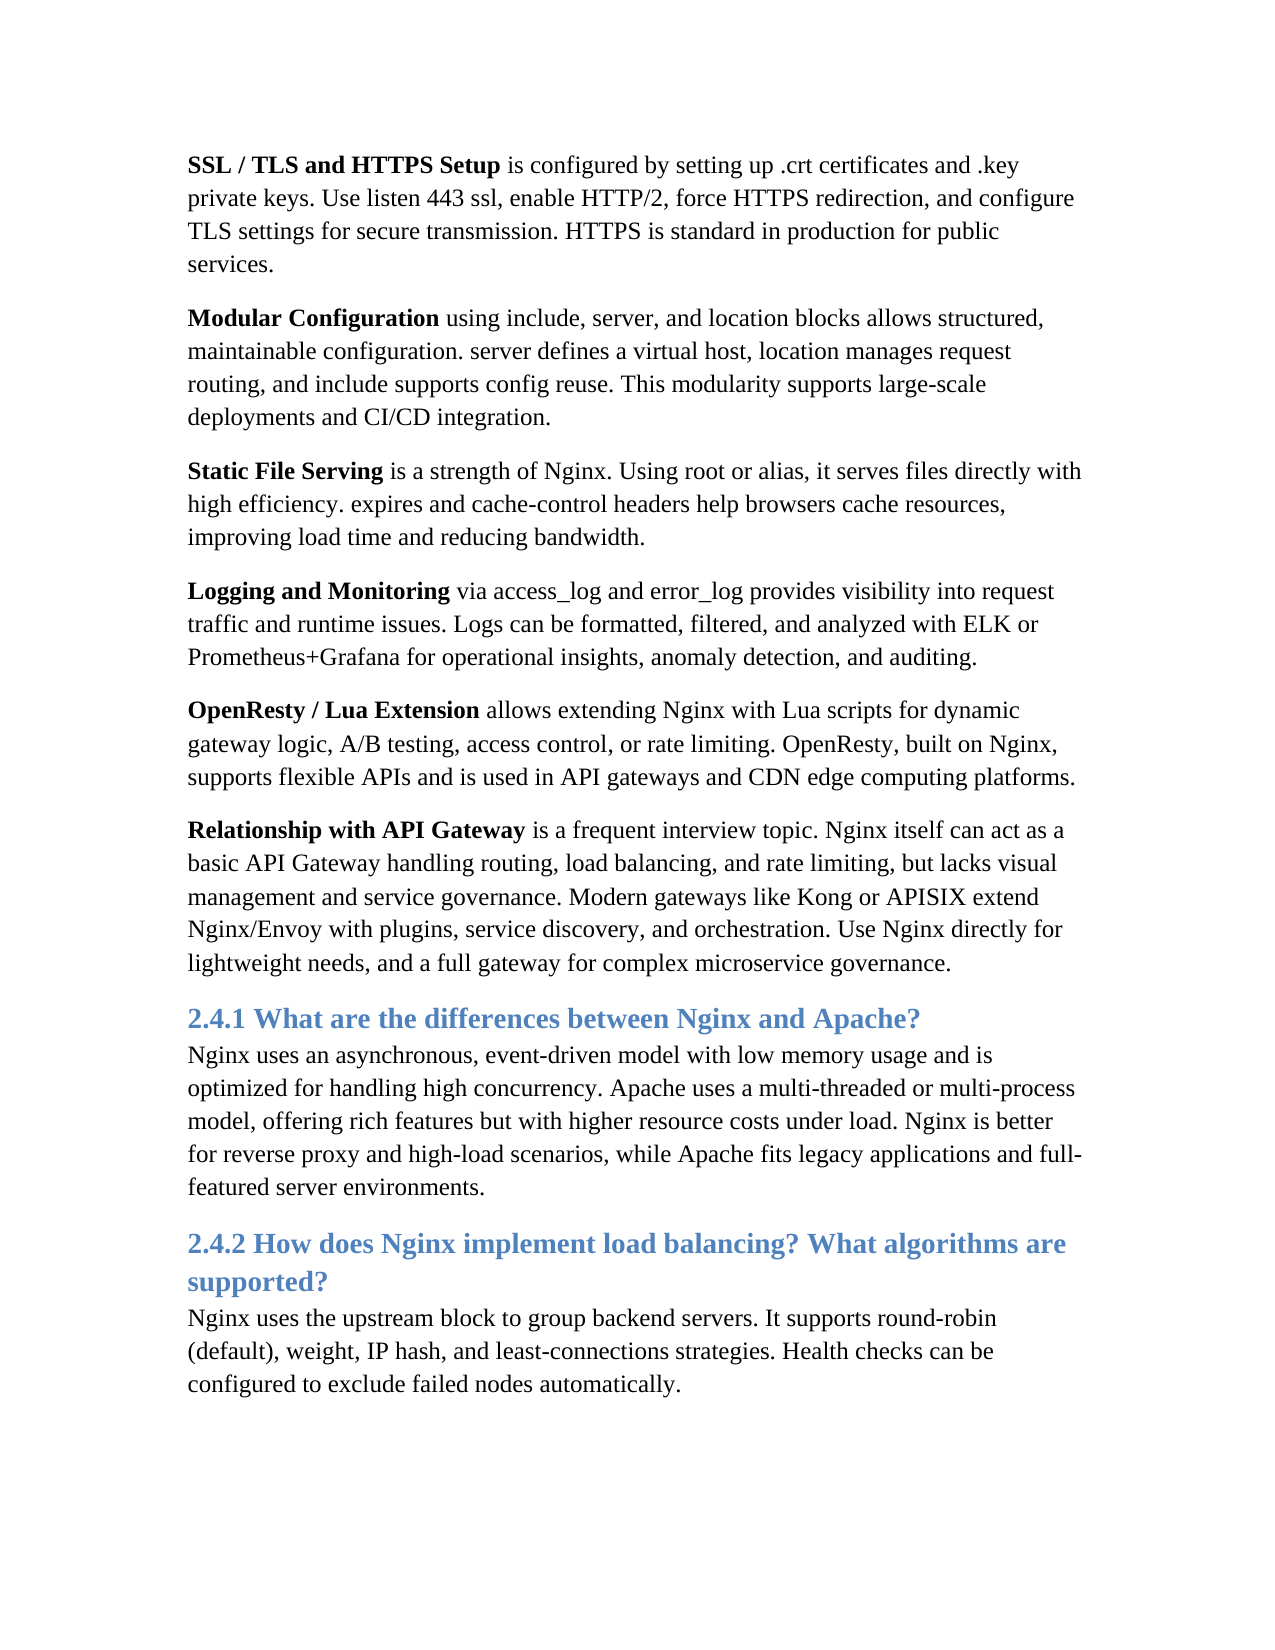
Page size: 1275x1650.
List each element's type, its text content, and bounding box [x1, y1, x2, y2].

text Logging and Monitoring via access_log and error_log provides visibility into request traffic and runtime issues. Logs can be formatted, filtered, and analyzed with ELK or Prometheus+Grafana for operational insights, anomaly detection, and auditing. [187, 576, 1087, 671]
text Relationship with API Gateway is a frequent interview topic. Nginx itself can act as a basic API Gateway handling routing, load balancing, and rate limiting, but lacks visual management and service governance. Modern gateways like Kong or APISIX extend Nginx/Envoy with plugins, service discovery, and orchestration. Use Nginx directly for lightweight needs, and a full gateway for complex microservice governance. [187, 816, 1087, 976]
text Modular Configuration using include, server, and location blocks allows structured, maintainable configuration. server defines a virtual host, location manages request routing, and include supports config reuse. This modularity supports large-scale deployments and CI/CD integration. [187, 303, 1087, 431]
text SSL / TLS and HTTPS Setup is configured by setting up .crt certificates and .key private keys. Use listen 443 ssl, enable HTTP/2, force HTTPS redirection, and configure TLS settings for secure transmission. HTTPS is standard in production for public services. [187, 150, 1087, 278]
subtitle 2.4.2 How does Nginx implement load balancing? What algorithms are supported? [187, 1226, 1087, 1298]
text Static File Serving is a strength of Nginx. Using root or alias, it serves files directly with high efficiency. expires and cache-control headers help browsers cache resources, improving load time and reducing bandwidth. [187, 456, 1087, 551]
text Nginx uses the upstream block to group backend servers. It supports round-robin (default), weight, IP hash, and least-connections strategies. Health checks can be configured to exclude failed nodes automatically. [187, 1303, 1087, 1398]
subtitle 2.4.1 What are the differences between Nginx and Apache? [187, 1001, 1087, 1035]
text Nginx uses an asynchronous, event-driven model with low memory usage and is optimized for handling high concurrency. Apache uses a multi-threaded or multi-process model, offering rich features but with higher resource costs under load. Nginx is better for reverse proxy and high-load scenarios, while Apache fits legacy applications and full-featured server environments. [187, 1040, 1087, 1201]
text OpenResty / Lua Extension allows extending Nginx with Lua scripts for dynamic gateway logic, A/B testing, access control, or rate limiting. OpenResty, built on Nginx, supports flexible APIs and is used in API gateways and CDN edge computing platforms. [187, 696, 1087, 790]
